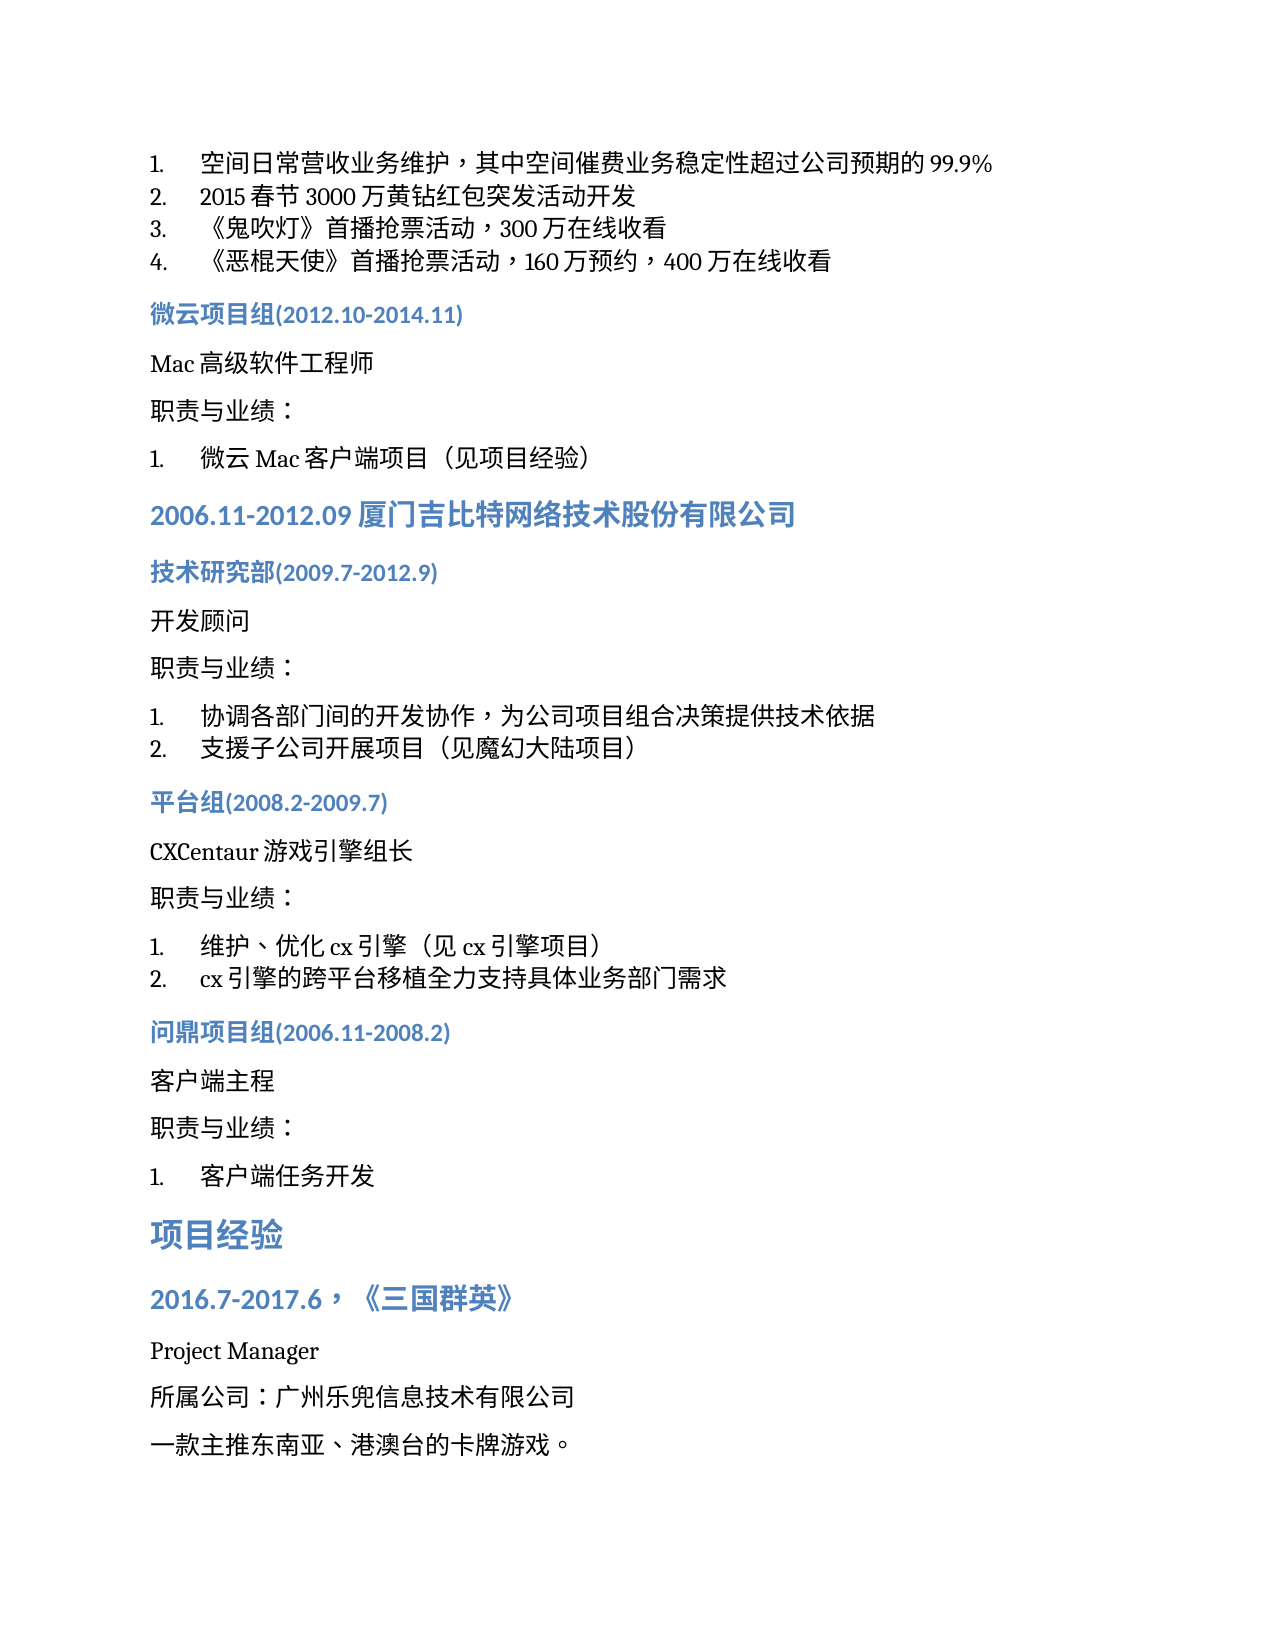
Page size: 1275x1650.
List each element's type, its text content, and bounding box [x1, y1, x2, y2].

text 开发顾问 [150, 608, 1125, 637]
subtitle 项目经验 [150, 1212, 1125, 1258]
subtitle 2016.7-2017.6，《三国群英》 [150, 1278, 1125, 1318]
list 支援子公司开展项目（见魔幻大陆项目） [150, 735, 1125, 764]
subtitle 微云项目组(2012.10-2014.11) [150, 297, 1125, 331]
subtitle 问鼎项目组(2006.11-2008.2) [150, 1015, 1125, 1049]
list 维护、优化cx引擎（见cx引擎项目） [150, 933, 1125, 961]
text 职责与业绩： [150, 655, 1125, 684]
list 协调各部门间的开发协作，为公司项目组合决策提供技术依据 [150, 703, 1125, 732]
list 2015春节3000万黄钻红包突发活动开发 [150, 182, 1125, 211]
list cx引擎的跨平台移植全力支持具体业务部门需求 [150, 965, 1125, 994]
text 一款主推东南亚、港澳台的卡牌游戏。 [150, 1432, 1125, 1461]
list 微云Mac客户端项目（见项目经验） [150, 445, 1125, 474]
text CXCentaur游戏引擎组长 [150, 838, 1125, 866]
text Project Manager [150, 1337, 1125, 1366]
text 职责与业绩： [150, 1115, 1125, 1144]
text 职责与业绩： [150, 397, 1125, 426]
text 客户端主程 [150, 1068, 1125, 1096]
subtitle 2006.11-2012.09 厦门吉比特网络技术股份有限公司 [150, 494, 1125, 534]
text Mac高级软件工程师 [150, 350, 1125, 379]
list 客户端任务开发 [150, 1163, 1125, 1191]
subtitle 技术研究部(2009.7-2012.9) [150, 555, 1125, 589]
list 空间日常营收业务维护，其中空间催费业务稳定性超过公司预期的99.9% [150, 150, 1125, 179]
text 职责与业绩： [150, 885, 1125, 914]
list 《鬼吹灯》首播抢票活动，300万在线收看 [150, 215, 1125, 244]
subtitle 平台组(2008.2-2009.7) [150, 785, 1125, 819]
text 所属公司：广州乐兜信息技术有限公司 [150, 1384, 1125, 1413]
list 《恶棍天使》首播抢票活动，160万预约，400万在线收看 [150, 247, 1125, 276]
